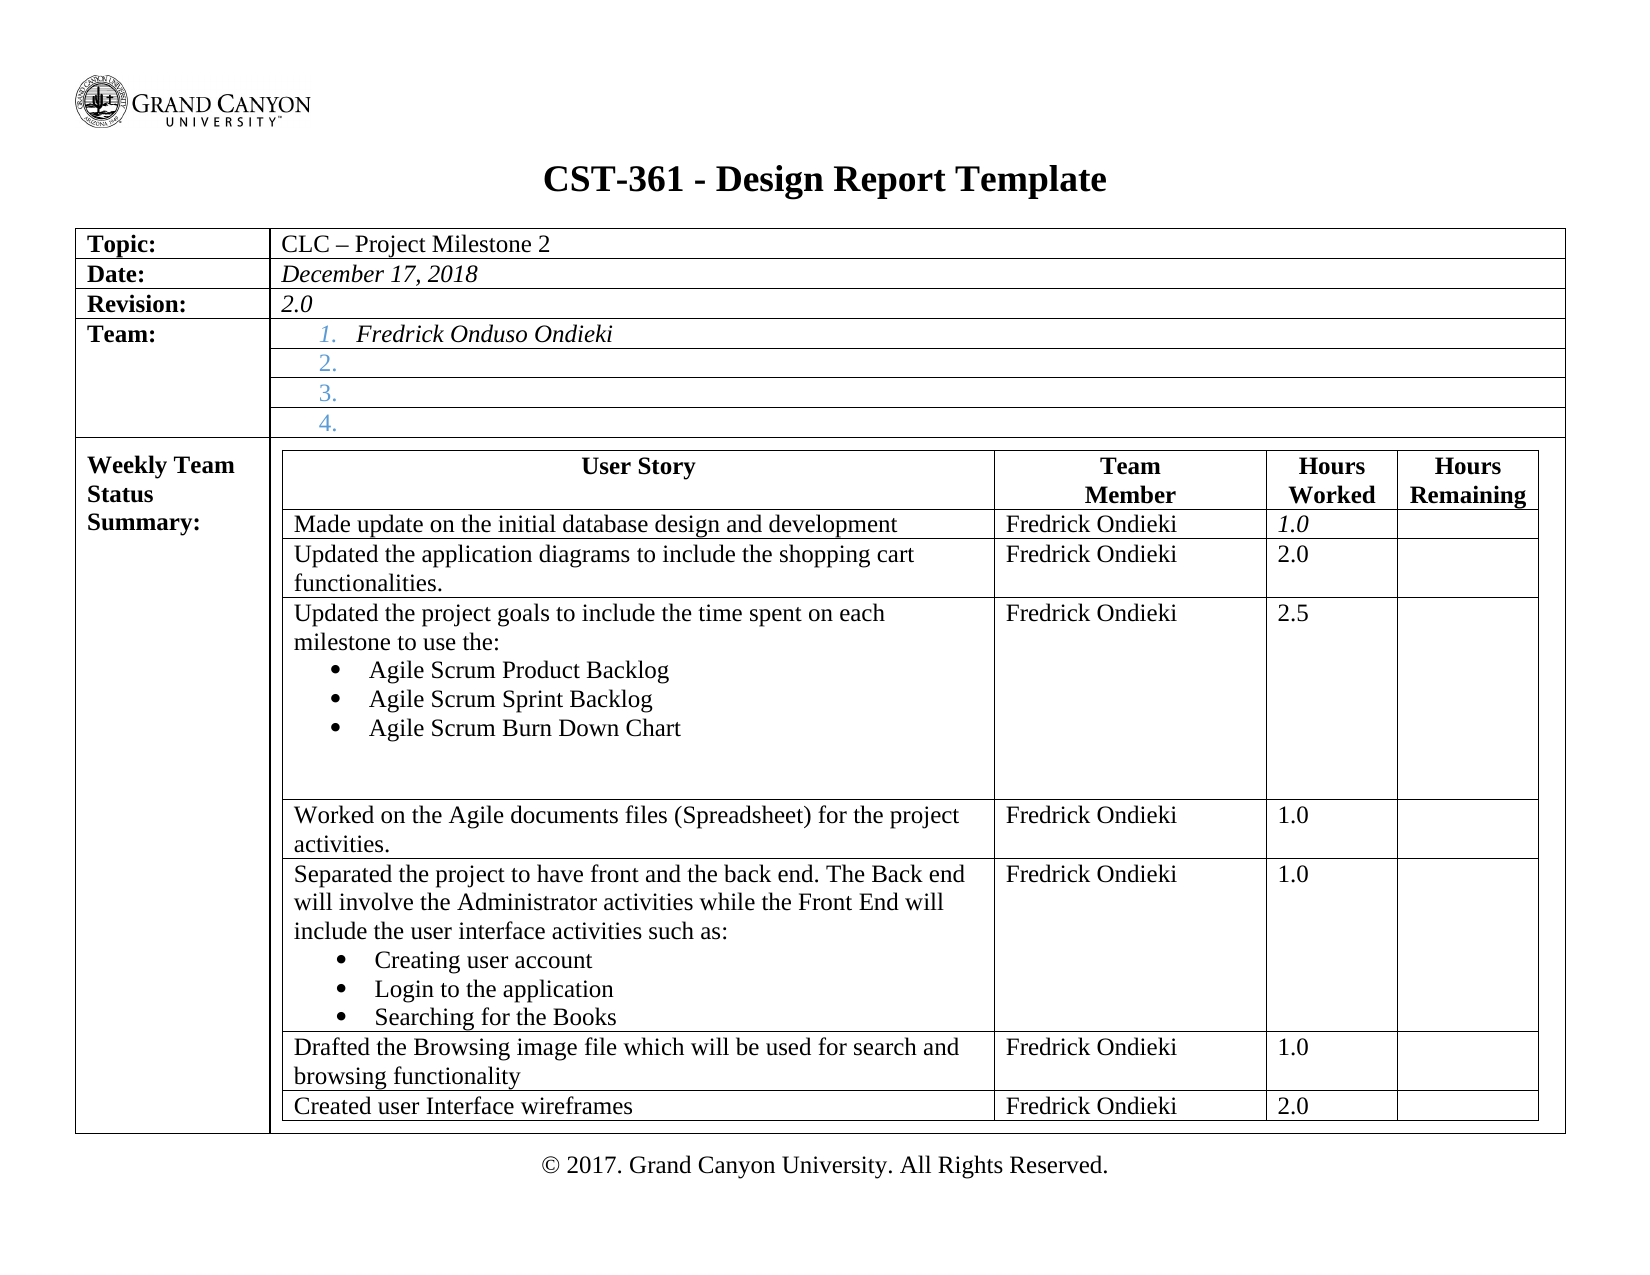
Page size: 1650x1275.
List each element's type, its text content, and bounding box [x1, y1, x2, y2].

picture [75, 75, 311, 128]
table_cell Fredrick Onduso Ondieki [271, 319, 1565, 347]
table_cell [271, 438, 1565, 1132]
table_header Topic: [76, 229, 269, 258]
table_cell Weekly Team Status Summary: [76, 438, 269, 1132]
table_cell 2.0 [271, 289, 1565, 318]
text CST-361 - Design Report Template [75, 156, 1575, 199]
table_cell [271, 349, 1565, 377]
table_cell Revision: [76, 289, 269, 318]
table_cell Date: [76, 259, 269, 288]
table_cell [271, 408, 1565, 437]
table_cell [271, 378, 1565, 407]
table_cell December 17, 2018 [271, 259, 1565, 288]
table_cell Team: [76, 319, 269, 437]
table_header CLC – Project Milestone 2 [271, 229, 1565, 258]
